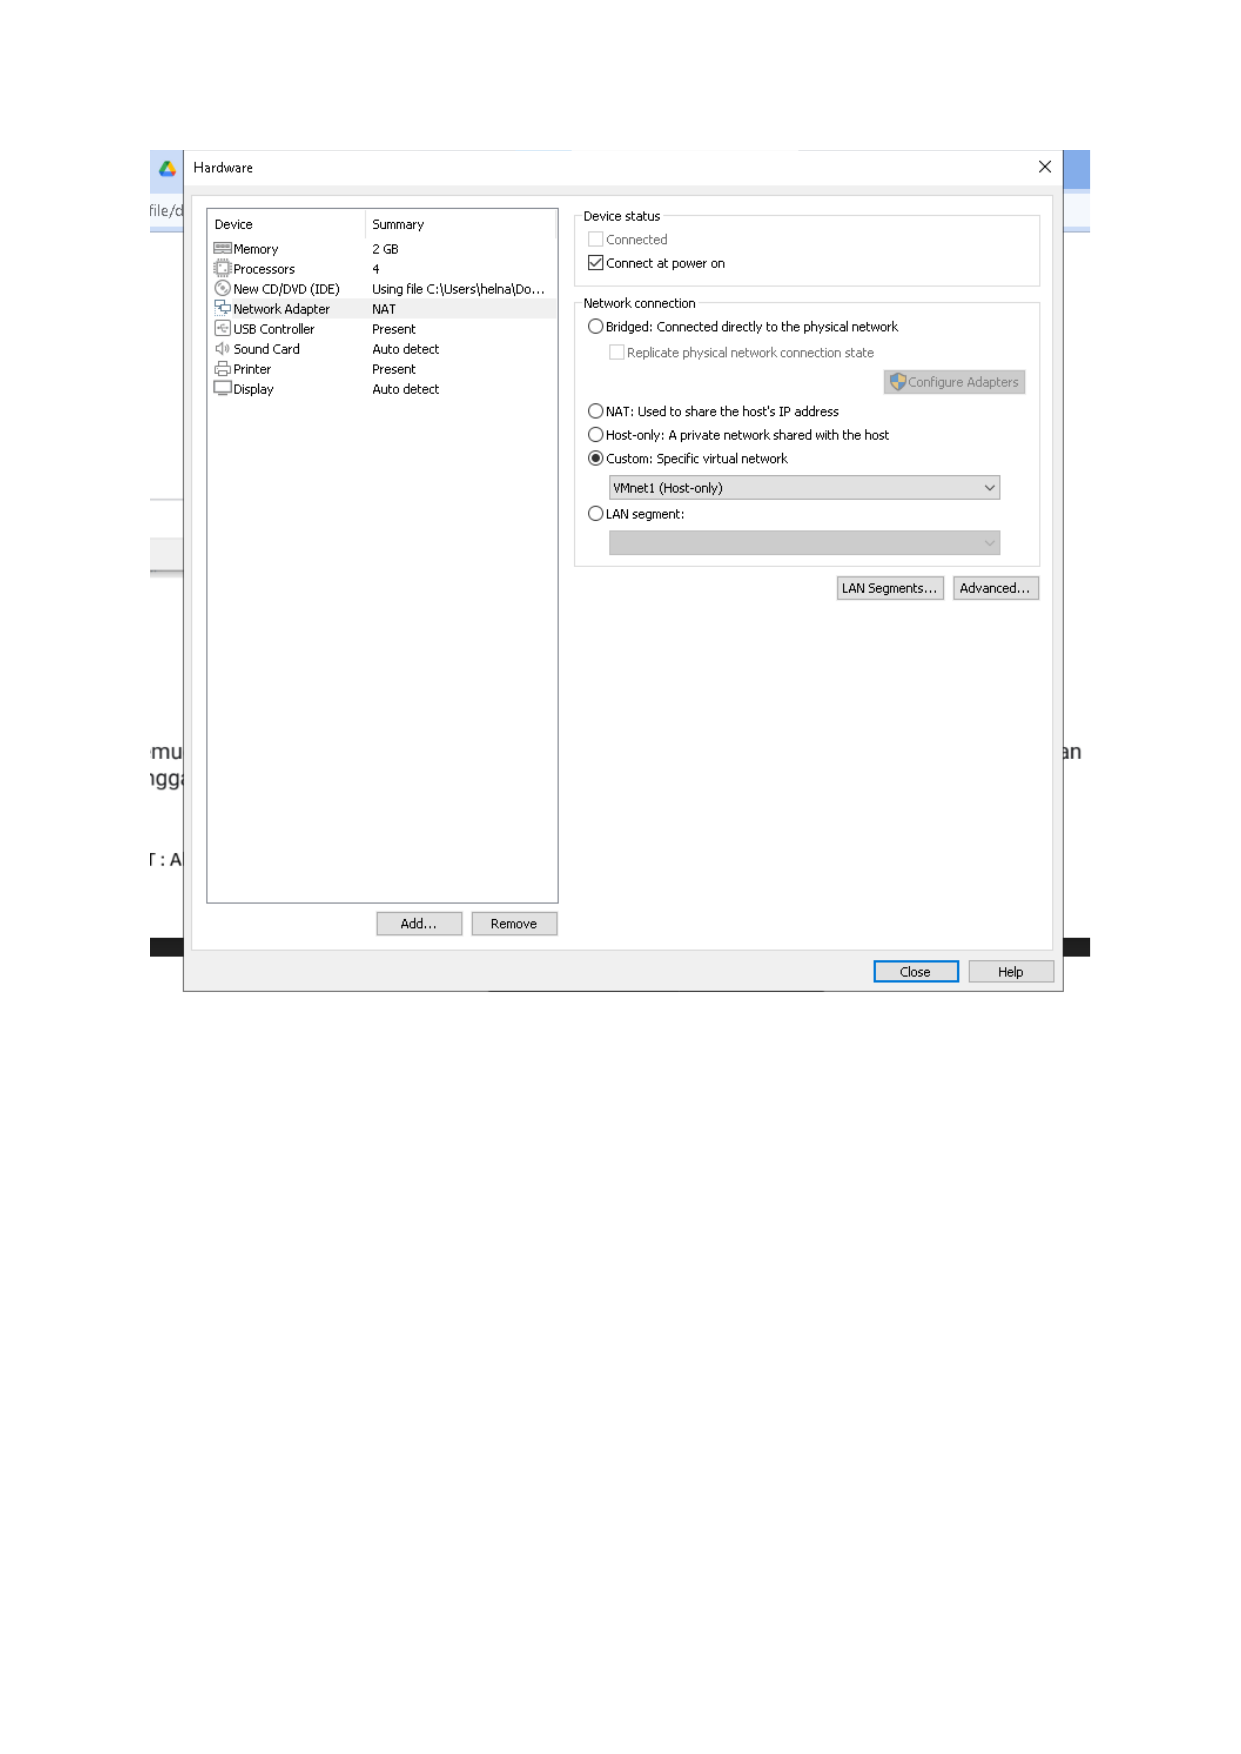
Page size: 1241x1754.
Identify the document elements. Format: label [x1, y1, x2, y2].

picture [150, 150, 1091, 1005]
